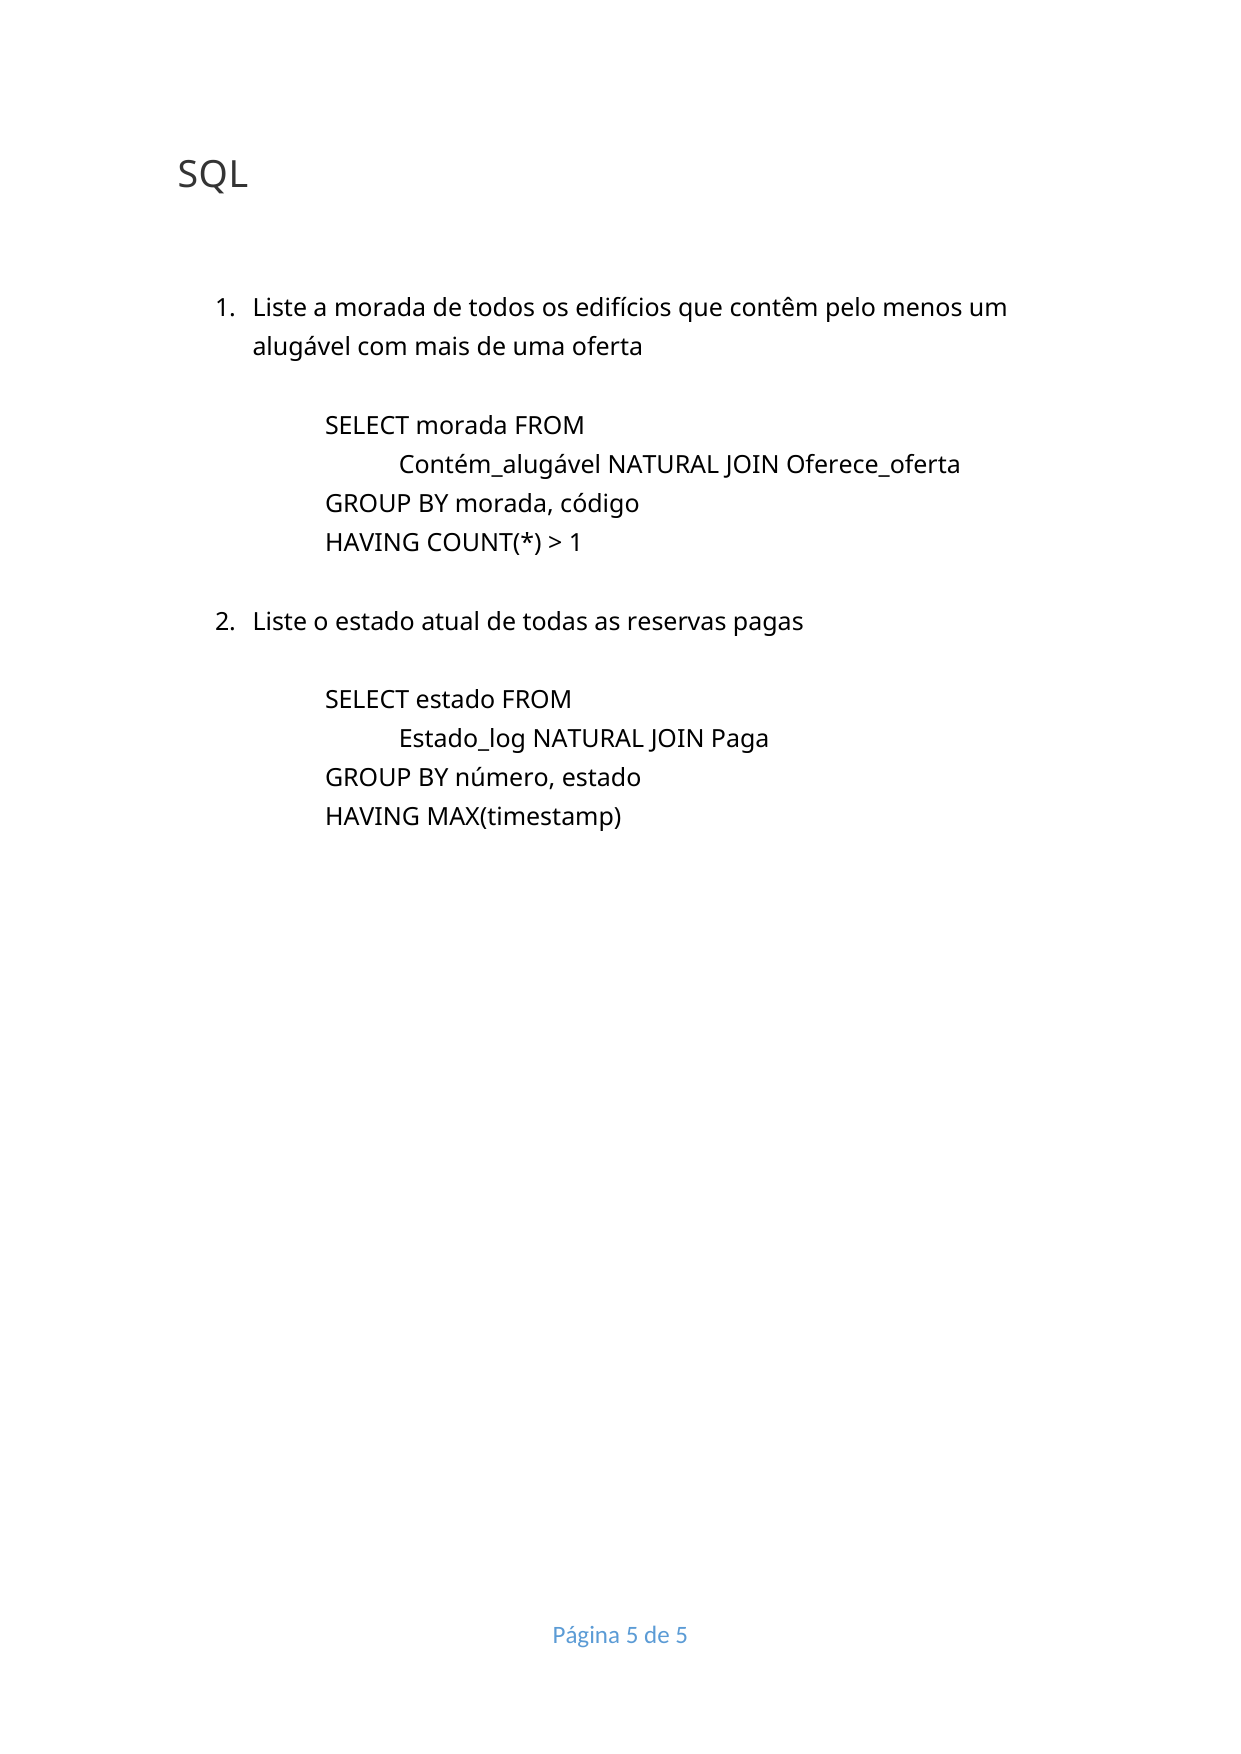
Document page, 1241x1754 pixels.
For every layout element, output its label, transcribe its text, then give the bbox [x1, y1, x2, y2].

list Liste a morada de todos os edifícios que contêm pelo menos um alugável com mais de uma oferta [215, 290, 1063, 363]
list SELECT estado FROM [325, 682, 1063, 716]
text SQL [177, 148, 1063, 199]
list SELECT morada FROM [325, 407, 1063, 441]
list HAVING COUNT(*) > 1 [325, 525, 1063, 559]
list Liste o estado atual de todas as reservas pagas [215, 603, 1063, 637]
list Estado_log NATURAL JOIN Paga [325, 721, 1063, 755]
list Contém_alugável NATURAL JOIN Oferece_oferta [325, 447, 1063, 481]
list GROUP BY morada, código [325, 486, 1063, 520]
list GROUP BY número, estado [325, 760, 1063, 794]
list HAVING MAX(timestamp) [325, 799, 1063, 833]
